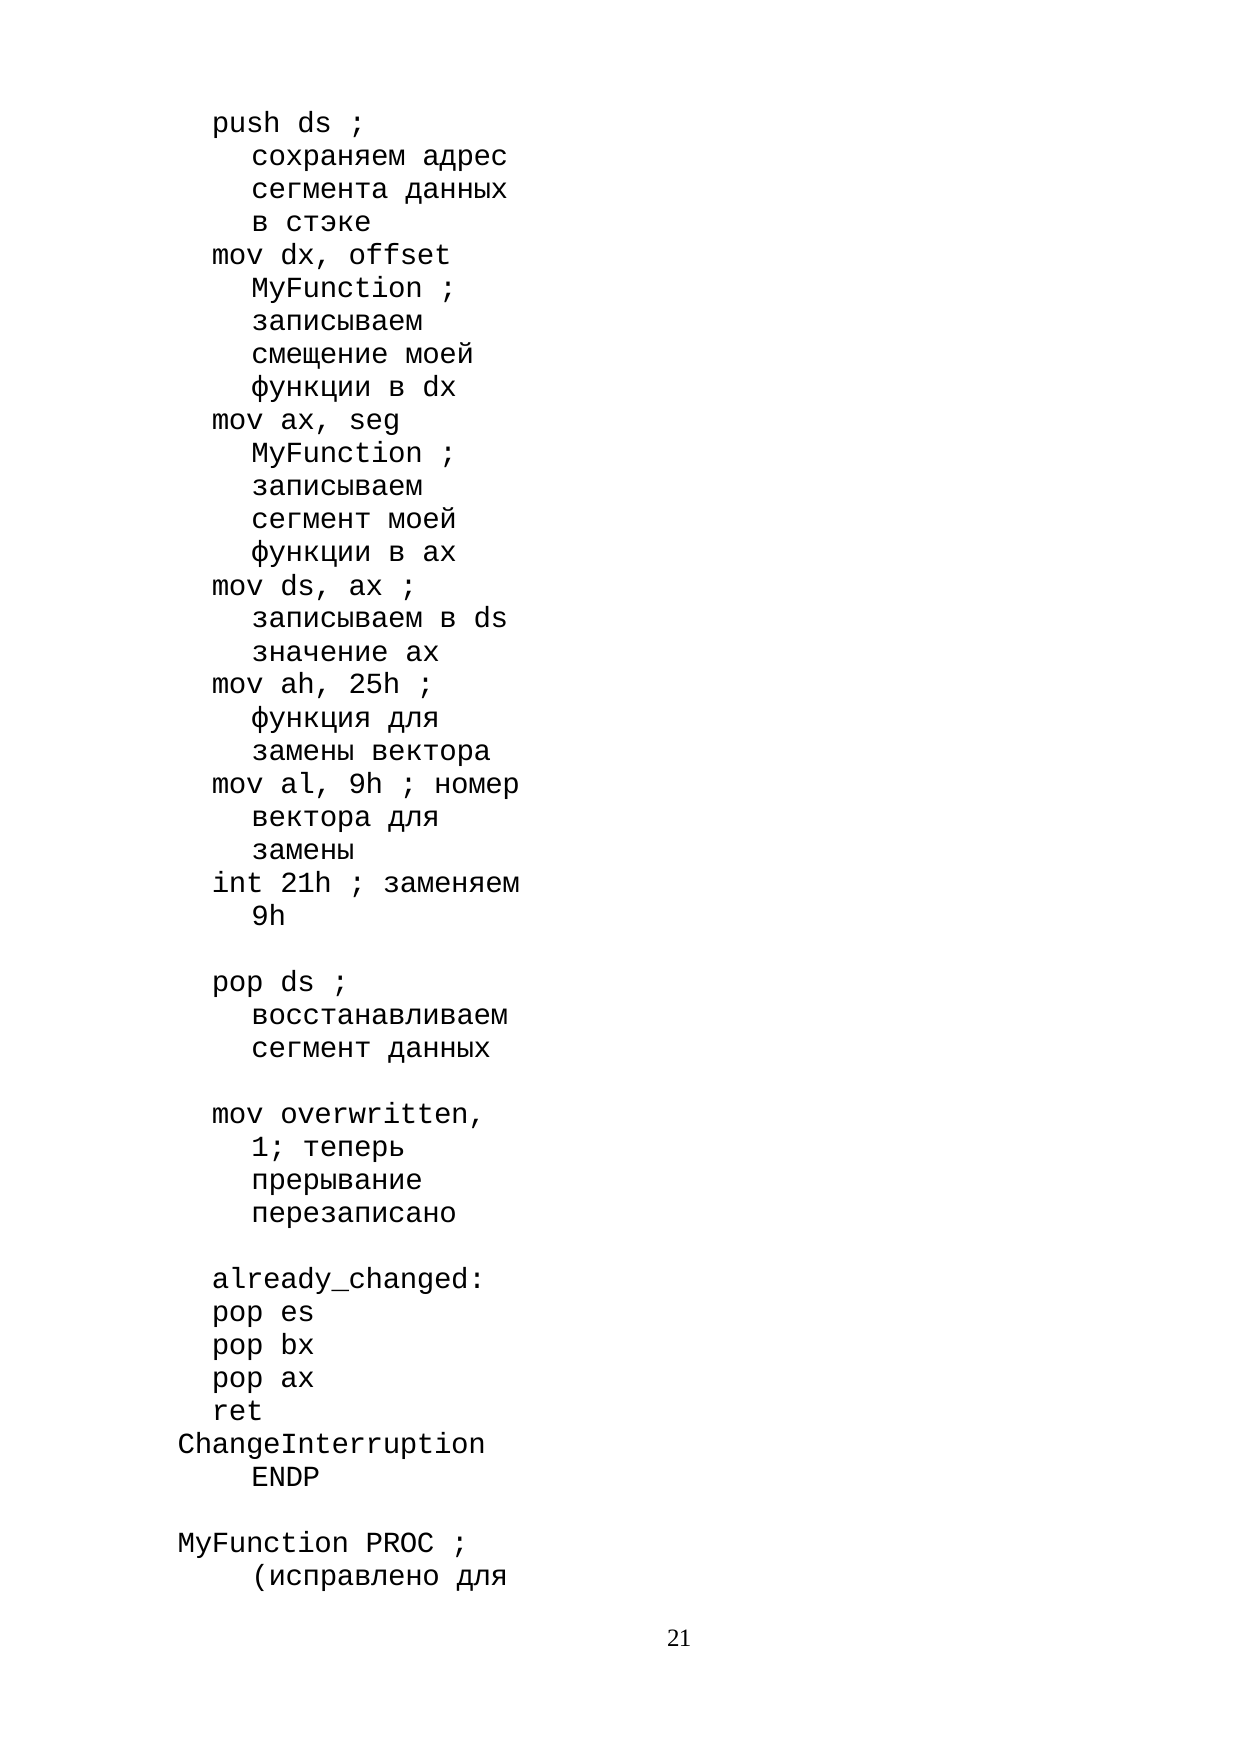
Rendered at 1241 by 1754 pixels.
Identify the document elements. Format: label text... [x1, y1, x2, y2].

text mov ah, 25h ; функция для замены вектора [177, 670, 528, 769]
text pop es [177, 1297, 528, 1330]
text mov dx, offset MyFunction ; записываем смещение моей функции в dx [177, 240, 528, 406]
text pop ds ; восстанавливаем сегмент данных [177, 967, 528, 1066]
text ret [177, 1396, 528, 1429]
text pop ax [177, 1363, 528, 1396]
text ChangeInterruption ENDP [177, 1429, 528, 1495]
text pop bx [177, 1330, 528, 1363]
text mov al, 9h ; номер вектора для замены [177, 769, 528, 868]
text already_changed: [177, 1264, 528, 1297]
text mov ax, seg MyFunction ; записываем сегмент моей функции в ax [177, 406, 528, 571]
text mov overwritten, 1; теперь прерывание перезаписано [177, 1099, 528, 1231]
text push ds ; сохраняем адрес сегмента данных в стэке [177, 108, 528, 240]
text mov ds, ax ; записываем в ds значение ax [177, 571, 528, 670]
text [177, 1528, 528, 1594]
text int 21h ; заменяем 9h [177, 868, 528, 934]
